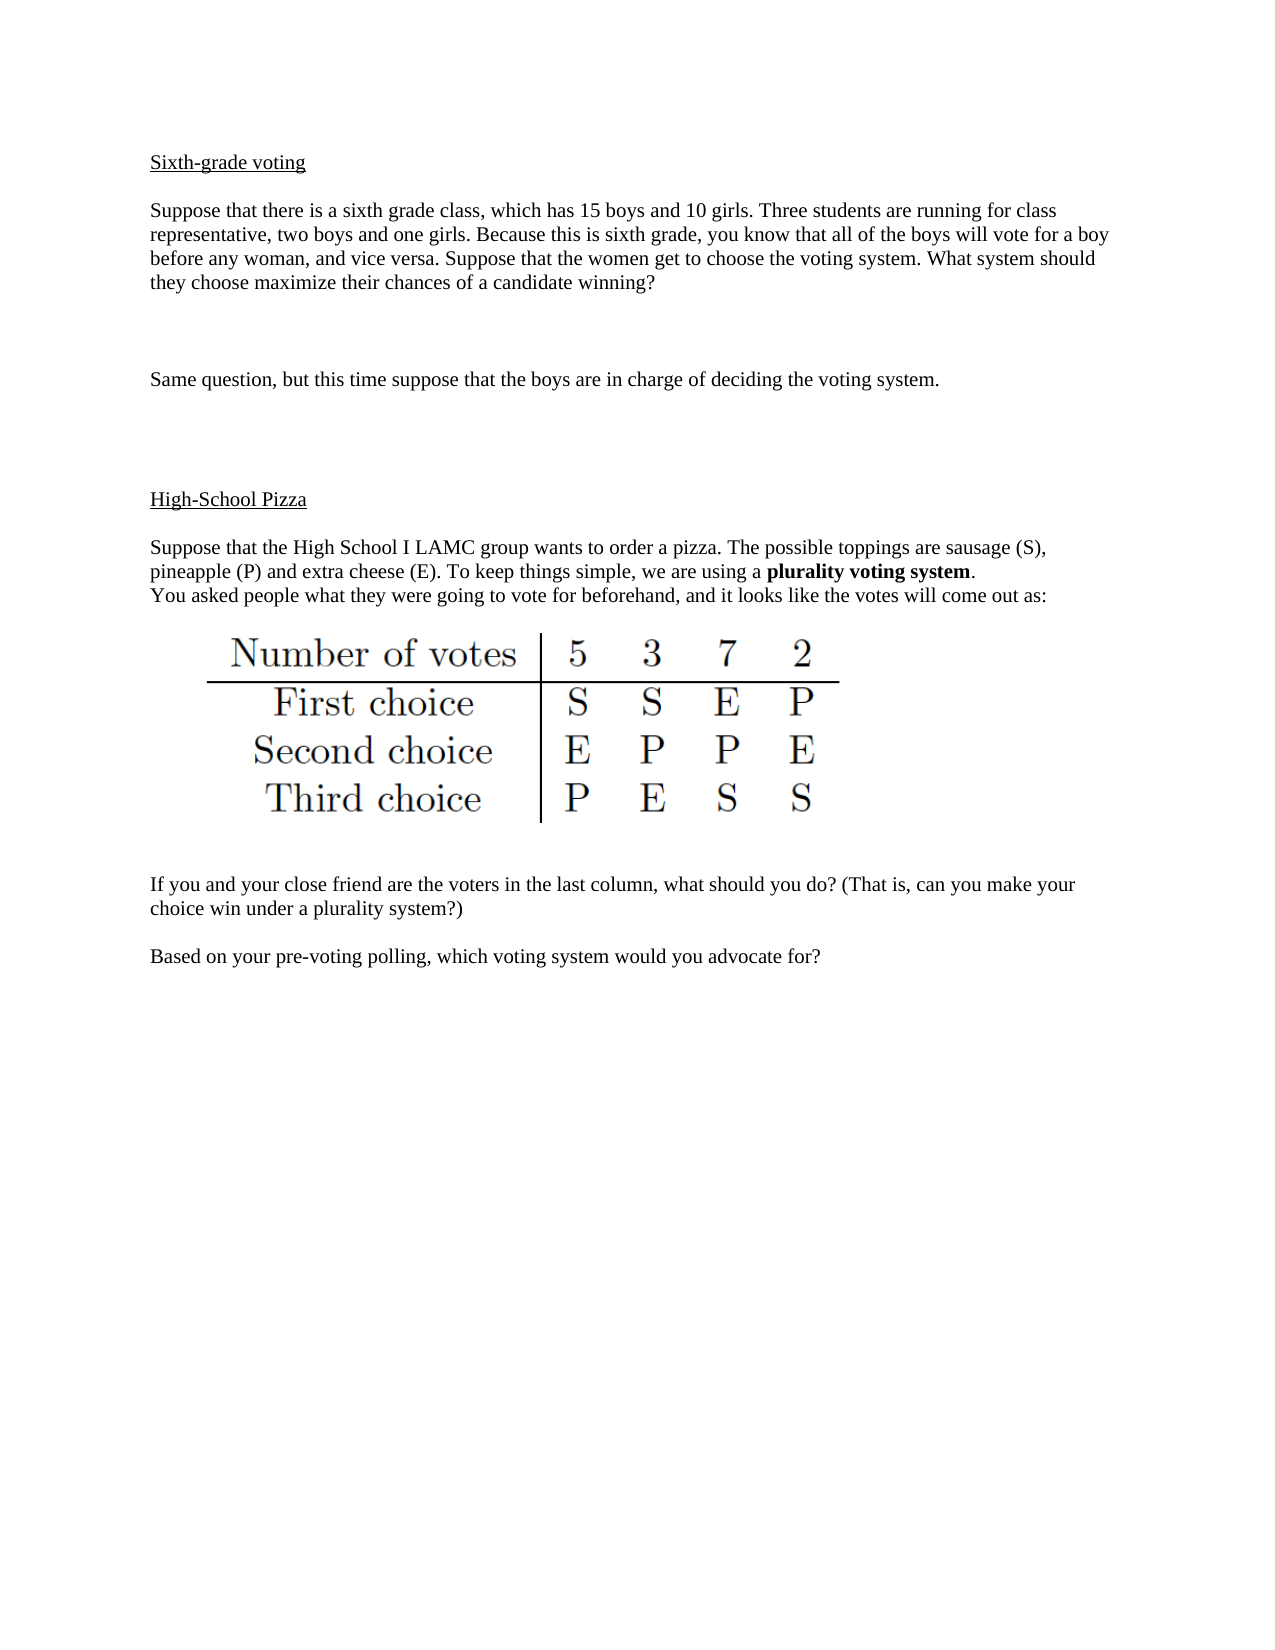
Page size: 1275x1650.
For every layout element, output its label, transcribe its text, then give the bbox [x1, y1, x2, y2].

text Suppose that the High School I LAMC group wants to order a pizza. The possible toppings are sausage (S), pineapple (P) and extra cheese (E). To keep things simple, we are using a plurality voting system. [150, 535, 1125, 583]
picture [206, 631, 853, 823]
text If you and your close friend are the voters in the last column, what should you do? (That is, can you make your choice win under a plurality system?) [150, 872, 1125, 920]
text Suppose that there is a sixth grade class, which has 15 boys and 10 girls. Three students are running for class representative, two boys and one girls. Because this is sixth grade, you know that all of the boys will vote for a boy before any woman, and vice versa. Suppose that the women get to choose the voting system. What system should they choose maximize their chances of a candidate winning? [150, 198, 1125, 294]
text High-School Pizza [150, 487, 1125, 511]
text You asked people what they were going to vote for beforehand, and it looks like the votes will come out as: [150, 583, 1125, 607]
text Based on your pre-voting polling, which voting system would you advocate for? [150, 944, 1125, 968]
text Sixth-grade voting [150, 150, 1125, 174]
text Same question, but this time suppose that the boys are in charge of deciding the voting system. [150, 367, 1125, 391]
